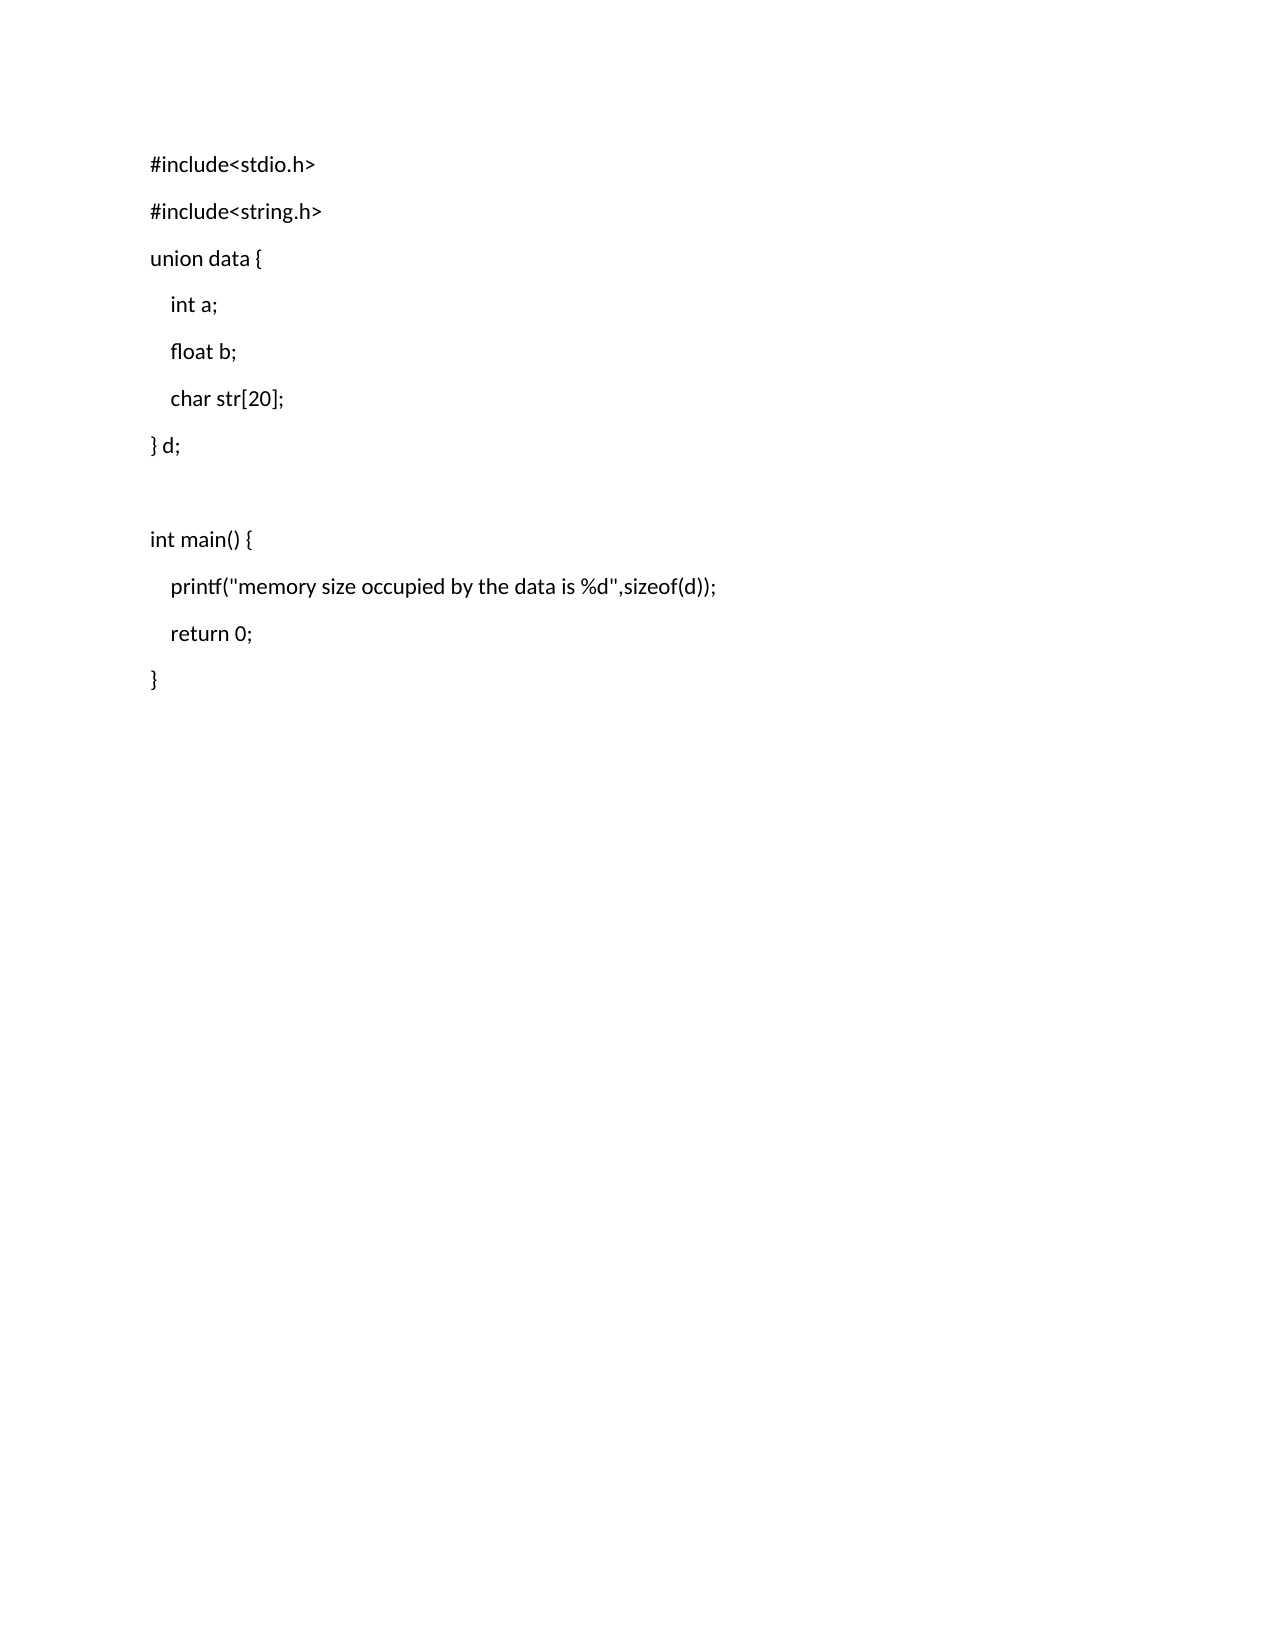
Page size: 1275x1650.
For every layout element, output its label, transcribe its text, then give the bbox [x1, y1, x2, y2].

text #include<stdio.h> [150, 150, 1125, 178]
text int a; [150, 291, 1125, 319]
text } [150, 666, 1125, 694]
text union data { [150, 244, 1125, 272]
text return 0; [150, 619, 1125, 647]
text float b; [150, 337, 1125, 366]
text printf("memory size occupied by the data is %d",sizeof(d)); [150, 572, 1125, 600]
text char str[20]; [150, 384, 1125, 412]
text #include<string.h> [150, 197, 1125, 225]
text int main() { [150, 525, 1125, 553]
text } d; [150, 431, 1125, 459]
